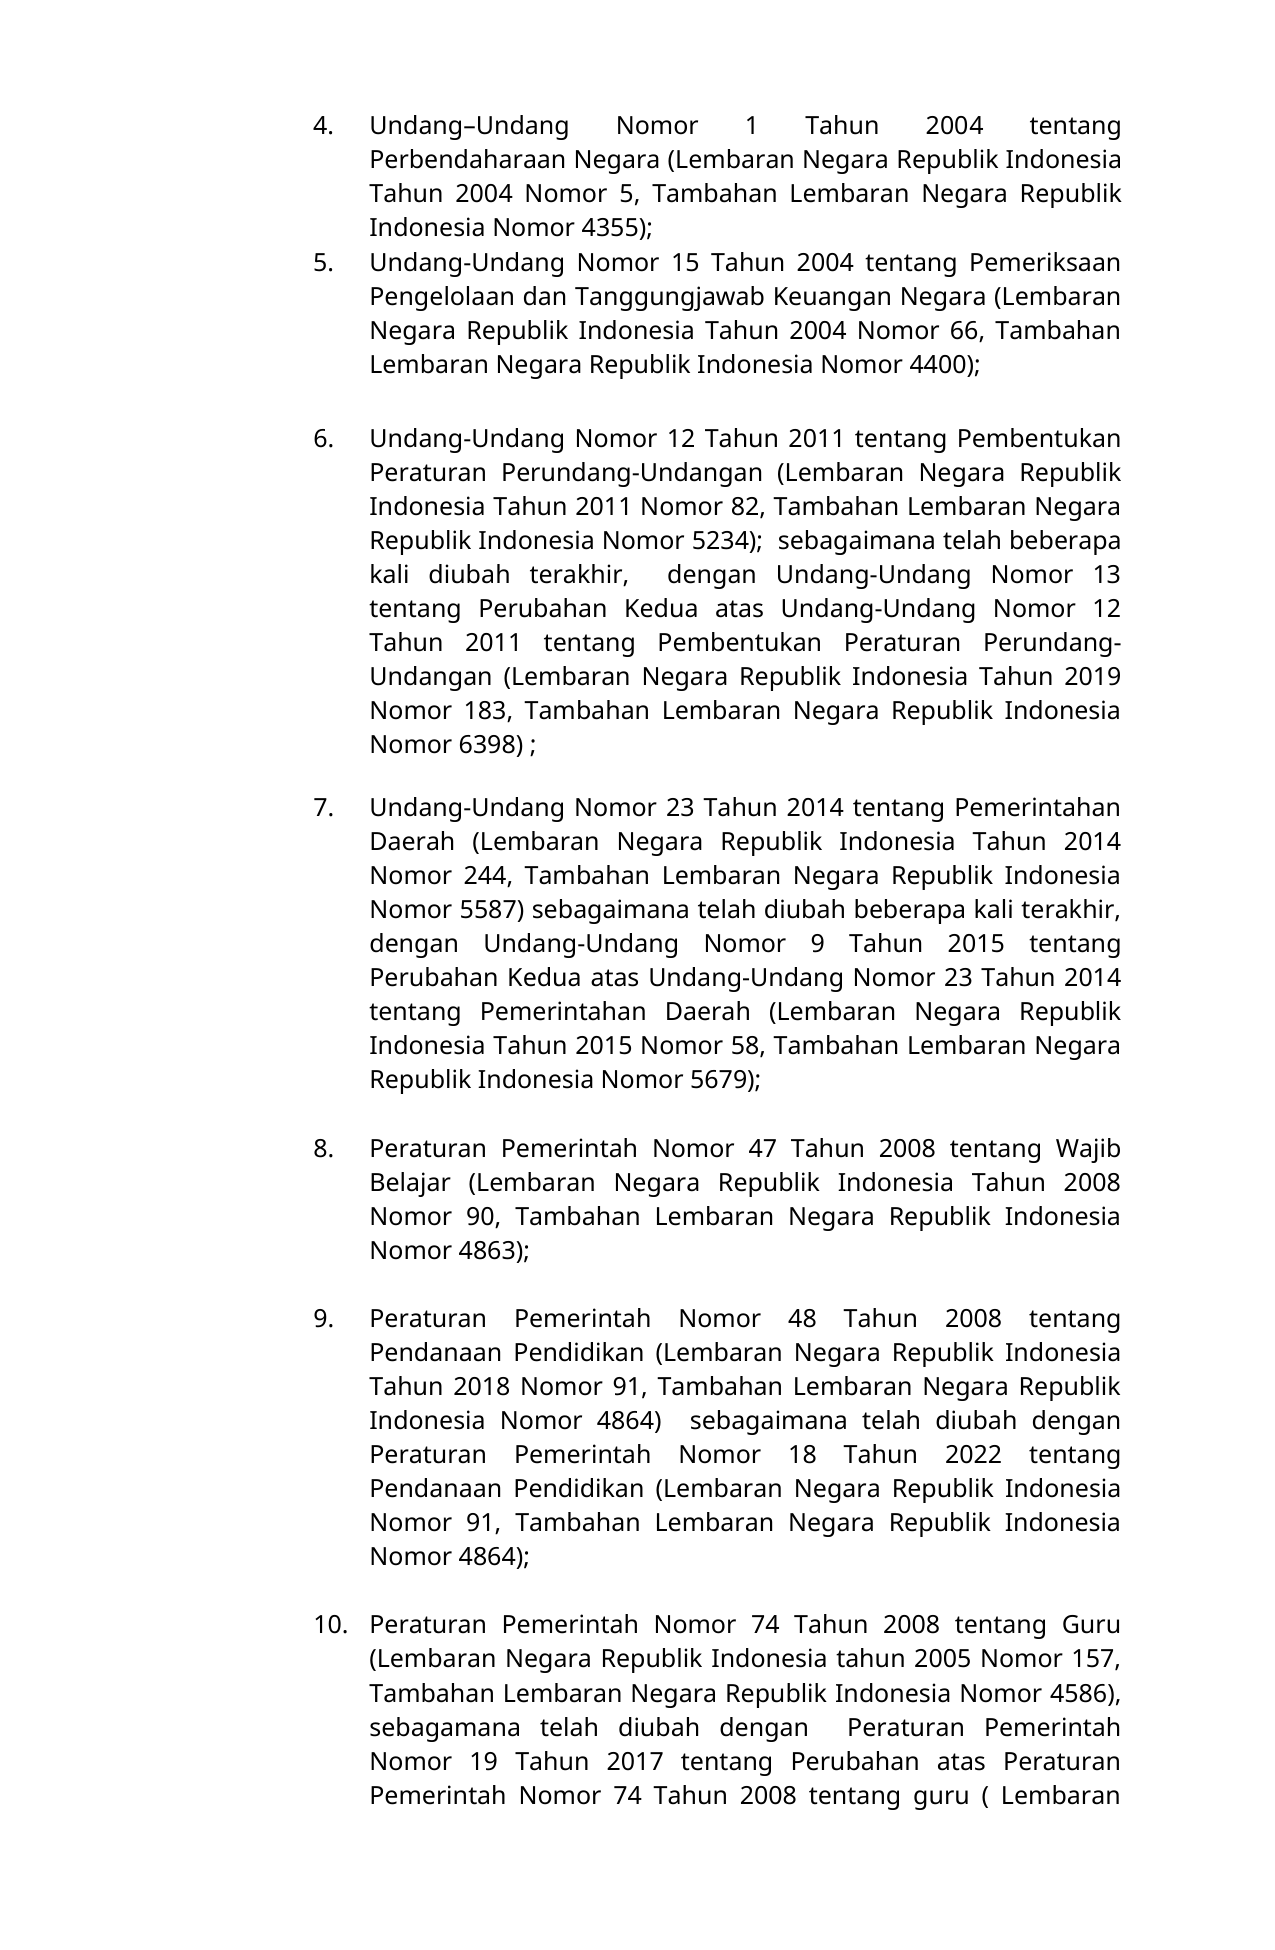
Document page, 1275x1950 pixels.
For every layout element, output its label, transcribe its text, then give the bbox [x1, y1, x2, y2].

list Undang-Undang Nomor 12 Tahun 2011 tentang Pembentukan Peraturan Perundang-Undangan (Lembaran Negara Republik Indonesia Tahun 2011 Nomor 82, Tambahan Lembaran Negara Republik Indonesia Nomor 5234); sebagaimana telah beberapa kali diubah terakhir, dengan Undang-Undang Nomor 13 tentang Perubahan Kedua atas Undang-Undang Nomor 12 Tahun 2011 tentang Pembentukan Peraturan Perundang-Undangan (Lembaran Negara Republik Indonesia Tahun 2019 Nomor 183, Tambahan Lembaran Negara Republik Indonesia Nomor 6398) ; [313, 420, 1122, 761]
list Undang-Undang Nomor 23 Tahun 2014 tentang Pemerintahan Daerah (Lembaran Negara Republik Indonesia Tahun 2014 Nomor 244, Tambahan Lembaran Negara Republik Indonesia Nomor 5587) sebagaimana telah diubah beberapa kali terakhir, dengan Undang-Undang Nomor 9 Tahun 2015 tentang Perubahan Kedua atas Undang-Undang Nomor 23 Tahun 2014 tentang Pemerintahan Daerah (Lembaran Negara Republik Indonesia Tahun 2015 Nomor 58, Tambahan Lembaran Negara Republik Indonesia Nomor 5679); [313, 789, 1122, 1096]
list Undang-Undang Nomor 15 Tahun 2004 tentang Pemeriksaan Pengelolaan dan Tanggungjawab Keuangan Negara (Lembaran Negara Republik Indonesia Tahun 2004 Nomor 66, Tambahan Lembaran Negara Republik Indonesia Nomor 4400); [313, 244, 1122, 380]
list Peraturan Pemerintah Nomor 47 Tahun 2008 tentang Wajib Belajar (Lembaran Negara Republik Indonesia Tahun 2008 Nomor 90, Tambahan Lembaran Negara Republik Indonesia Nomor 4863); [313, 1130, 1122, 1266]
list Undang–Undang Nomor 1 Tahun 2004 tentang Perbendaharaan Negara (Lembaran Negara Republik Indonesia Tahun 2004 Nomor 5, Tambahan Lembaran Negara Republik Indonesia Nomor 4355); [313, 108, 1122, 244]
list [313, 1607, 1122, 1811]
list Peraturan Pemerintah Nomor 48 Tahun 2008 tentang Pendanaan Pendidikan (Lembaran Negara Republik Indonesia Tahun 2018 Nomor 91, Tambahan Lembaran Negara Republik Indonesia Nomor 4864) sebagaimana telah diubah dengan Peraturan Pemerintah Nomor 18 Tahun 2022 tentang Pendanaan Pendidikan (Lembaran Negara Republik Indonesia Nomor 91, Tambahan Lembaran Negara Republik Indonesia Nomor 4864); [313, 1301, 1122, 1573]
